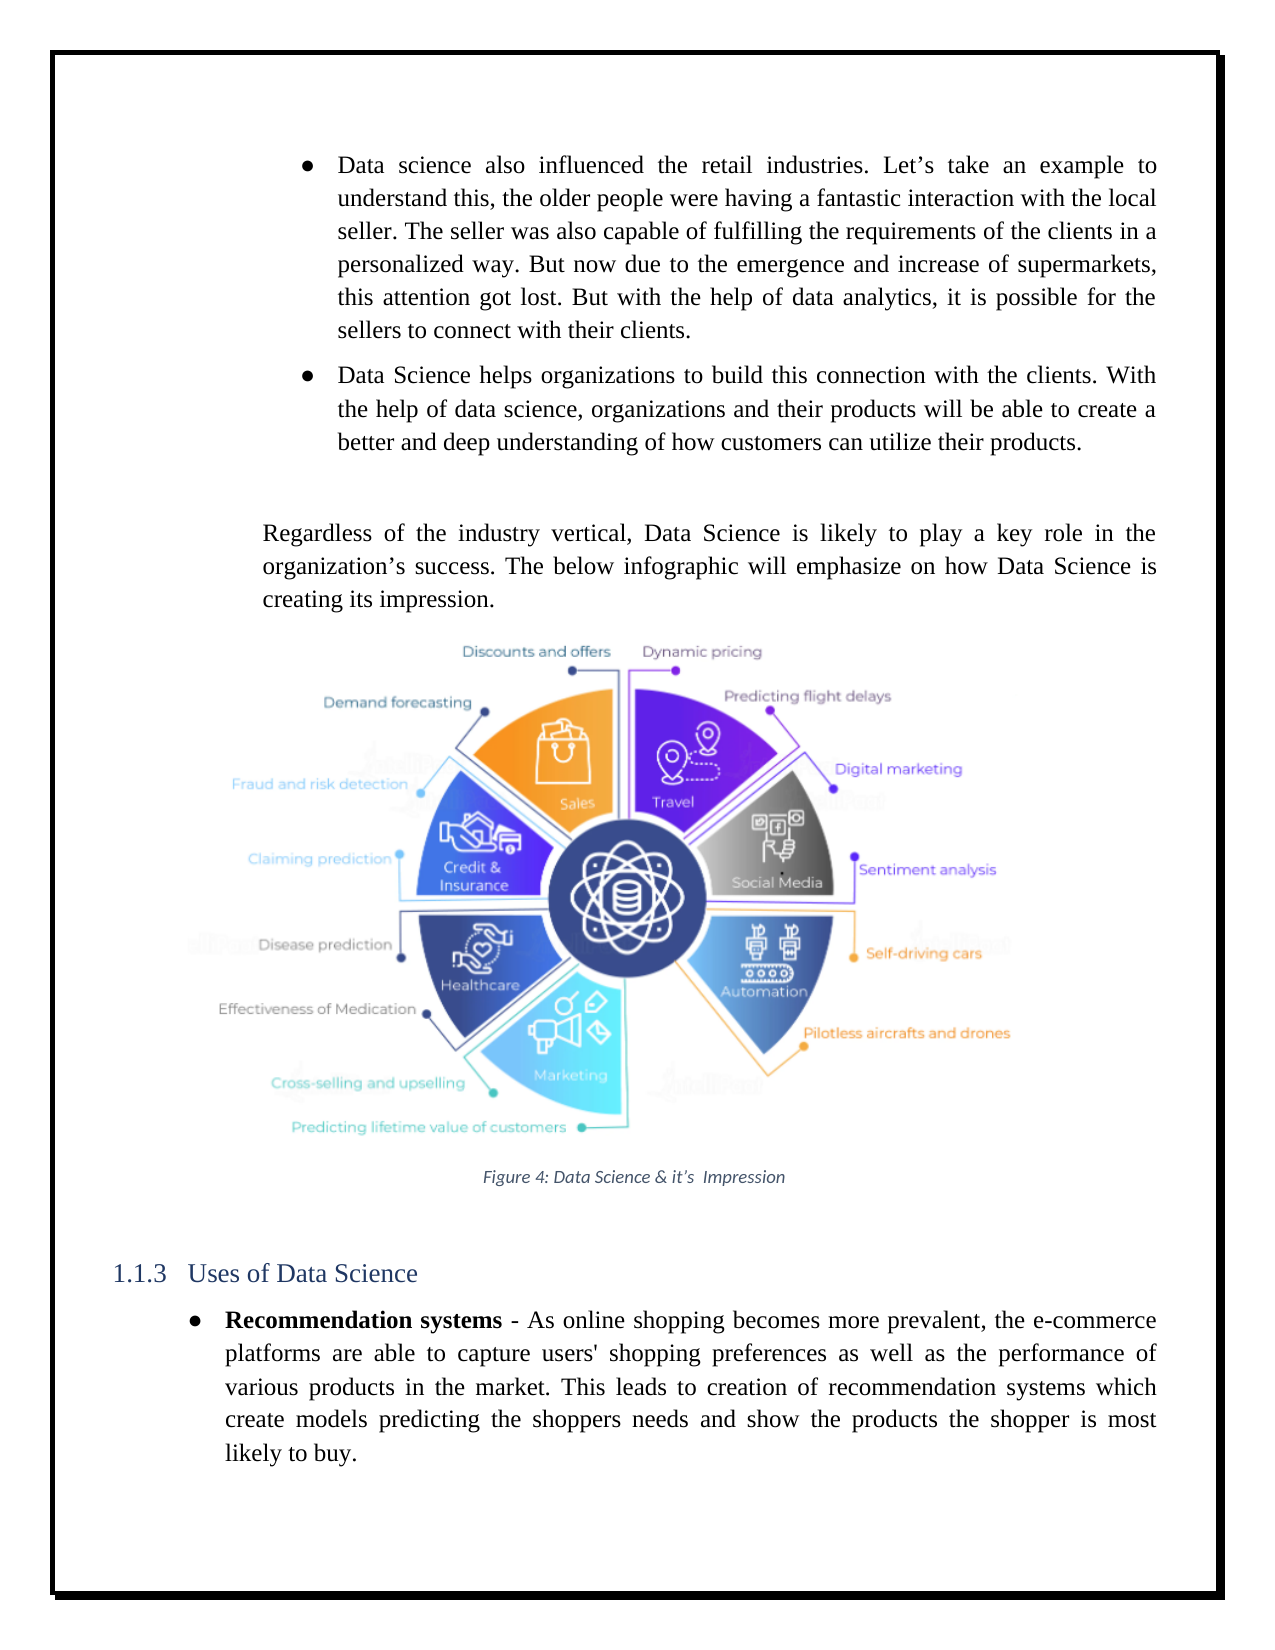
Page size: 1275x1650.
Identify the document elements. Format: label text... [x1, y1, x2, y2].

list Data Science helps organizations to build this connection with the clients. With the help of data science, organizations and their products will be able to create a better and deep understanding of how customers can utilize their products. [300, 361, 1158, 455]
picture [187, 629, 1025, 1149]
list Recommendation systems - As online shopping becomes more prevalent, the e-commerce platforms are able to capture users' shopping preferences as well as the performance of various products in the market. This leads to creation of recommendation systems which create models predicting the shoppers needs and show the products the shopper is most likely to buy. [187, 1306, 1158, 1466]
subtitle Uses of Data Science [112, 1257, 1158, 1288]
list Data science also influenced the retail industries. Let’s take an example to understand this, the older people were having a fantastic interaction with the local seller. The seller was also capable of fulfilling the requirements of the clients in a personalized way. But now due to the emergence and increase of supermarkets, this attention got lost. But with the help of data analytics, it is possible for the sellers to connect with their clients. [300, 150, 1158, 344]
text Regardless of the industry vertical, Data Science is likely to play a key role in the organization’s success. The below infographic will emphasize on how Data Science is creating its impression. [262, 518, 1158, 612]
